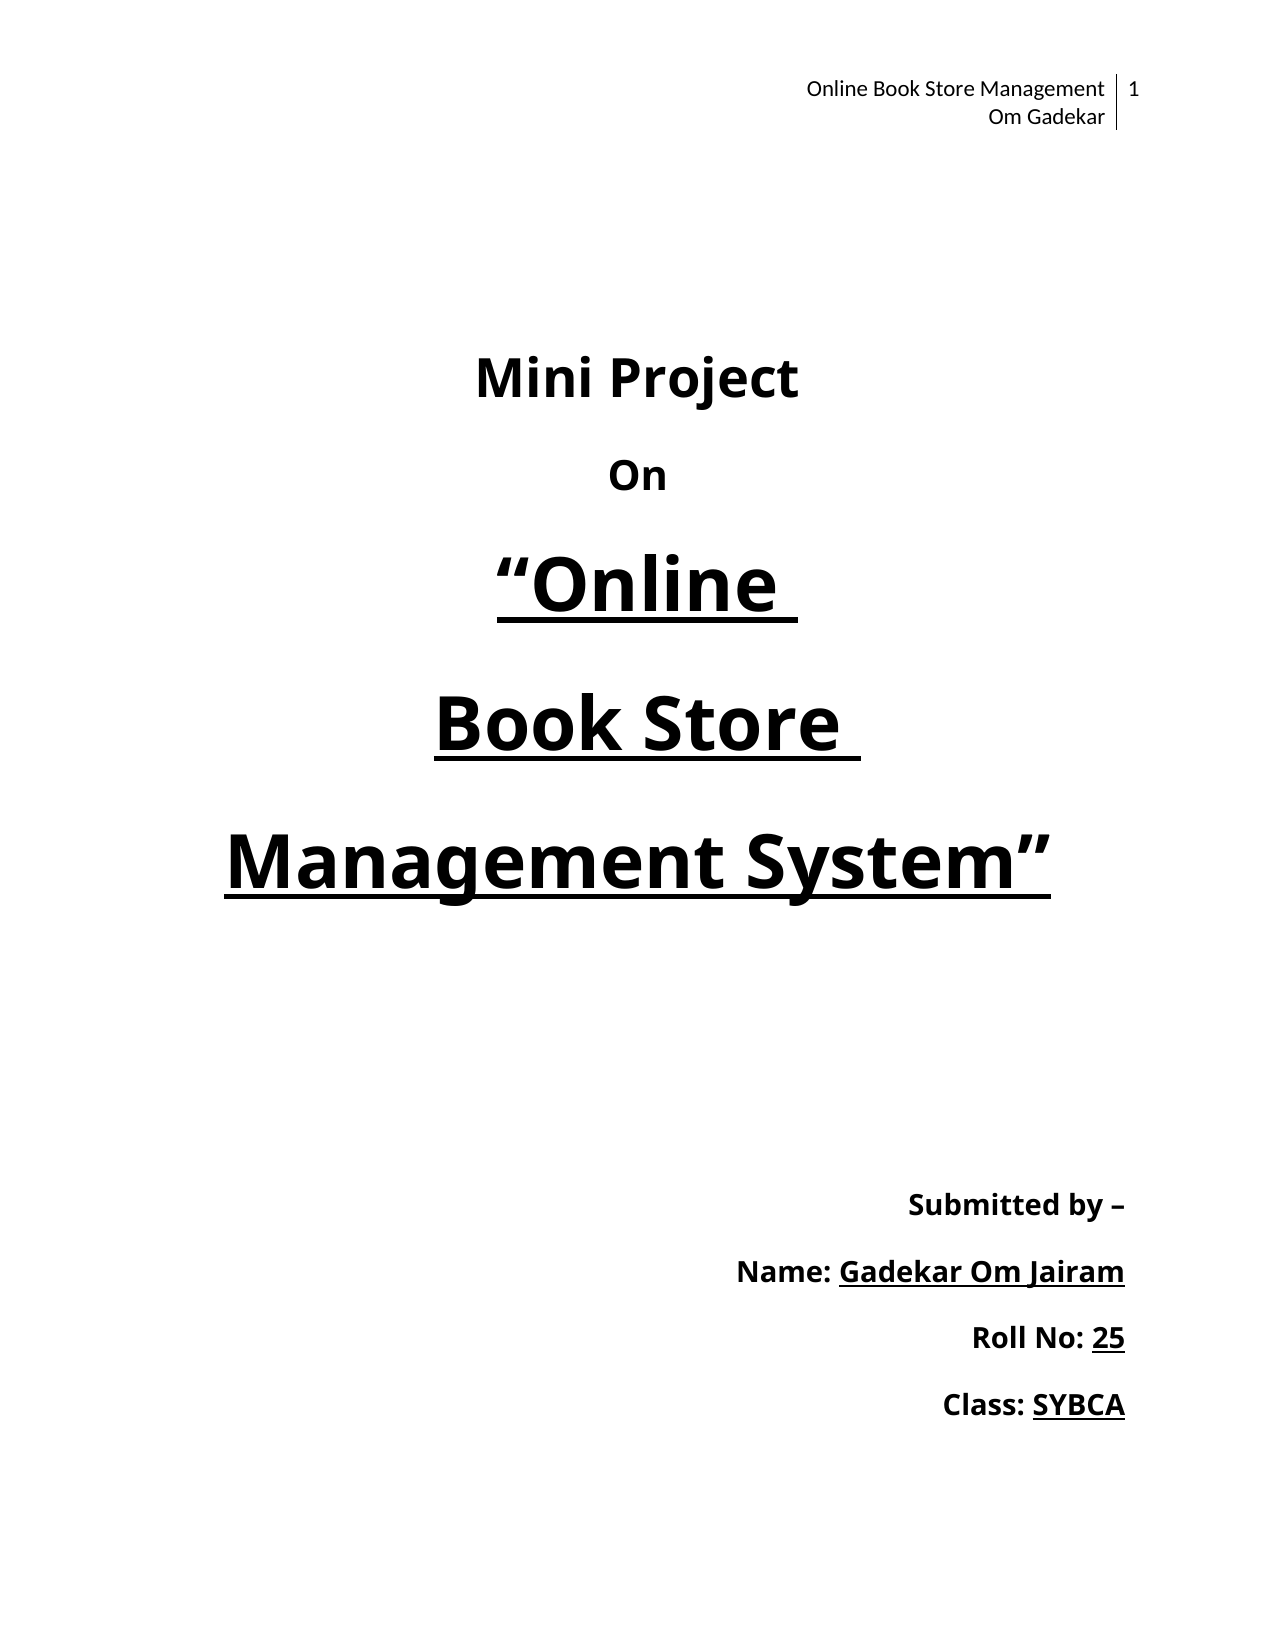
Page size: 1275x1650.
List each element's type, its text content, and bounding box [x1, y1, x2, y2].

text On [150, 445, 1125, 502]
text Name: Gadekar Om Jairam [150, 1251, 1125, 1291]
text Book Store [150, 670, 1125, 772]
text Management System” [150, 808, 1125, 910]
text Class: SYBCA [150, 1384, 1125, 1424]
text Mini Project [150, 340, 1125, 413]
text Submitted by – [150, 1184, 1125, 1224]
text Roll No: 25 [150, 1317, 1125, 1357]
text “Online [150, 531, 1125, 633]
